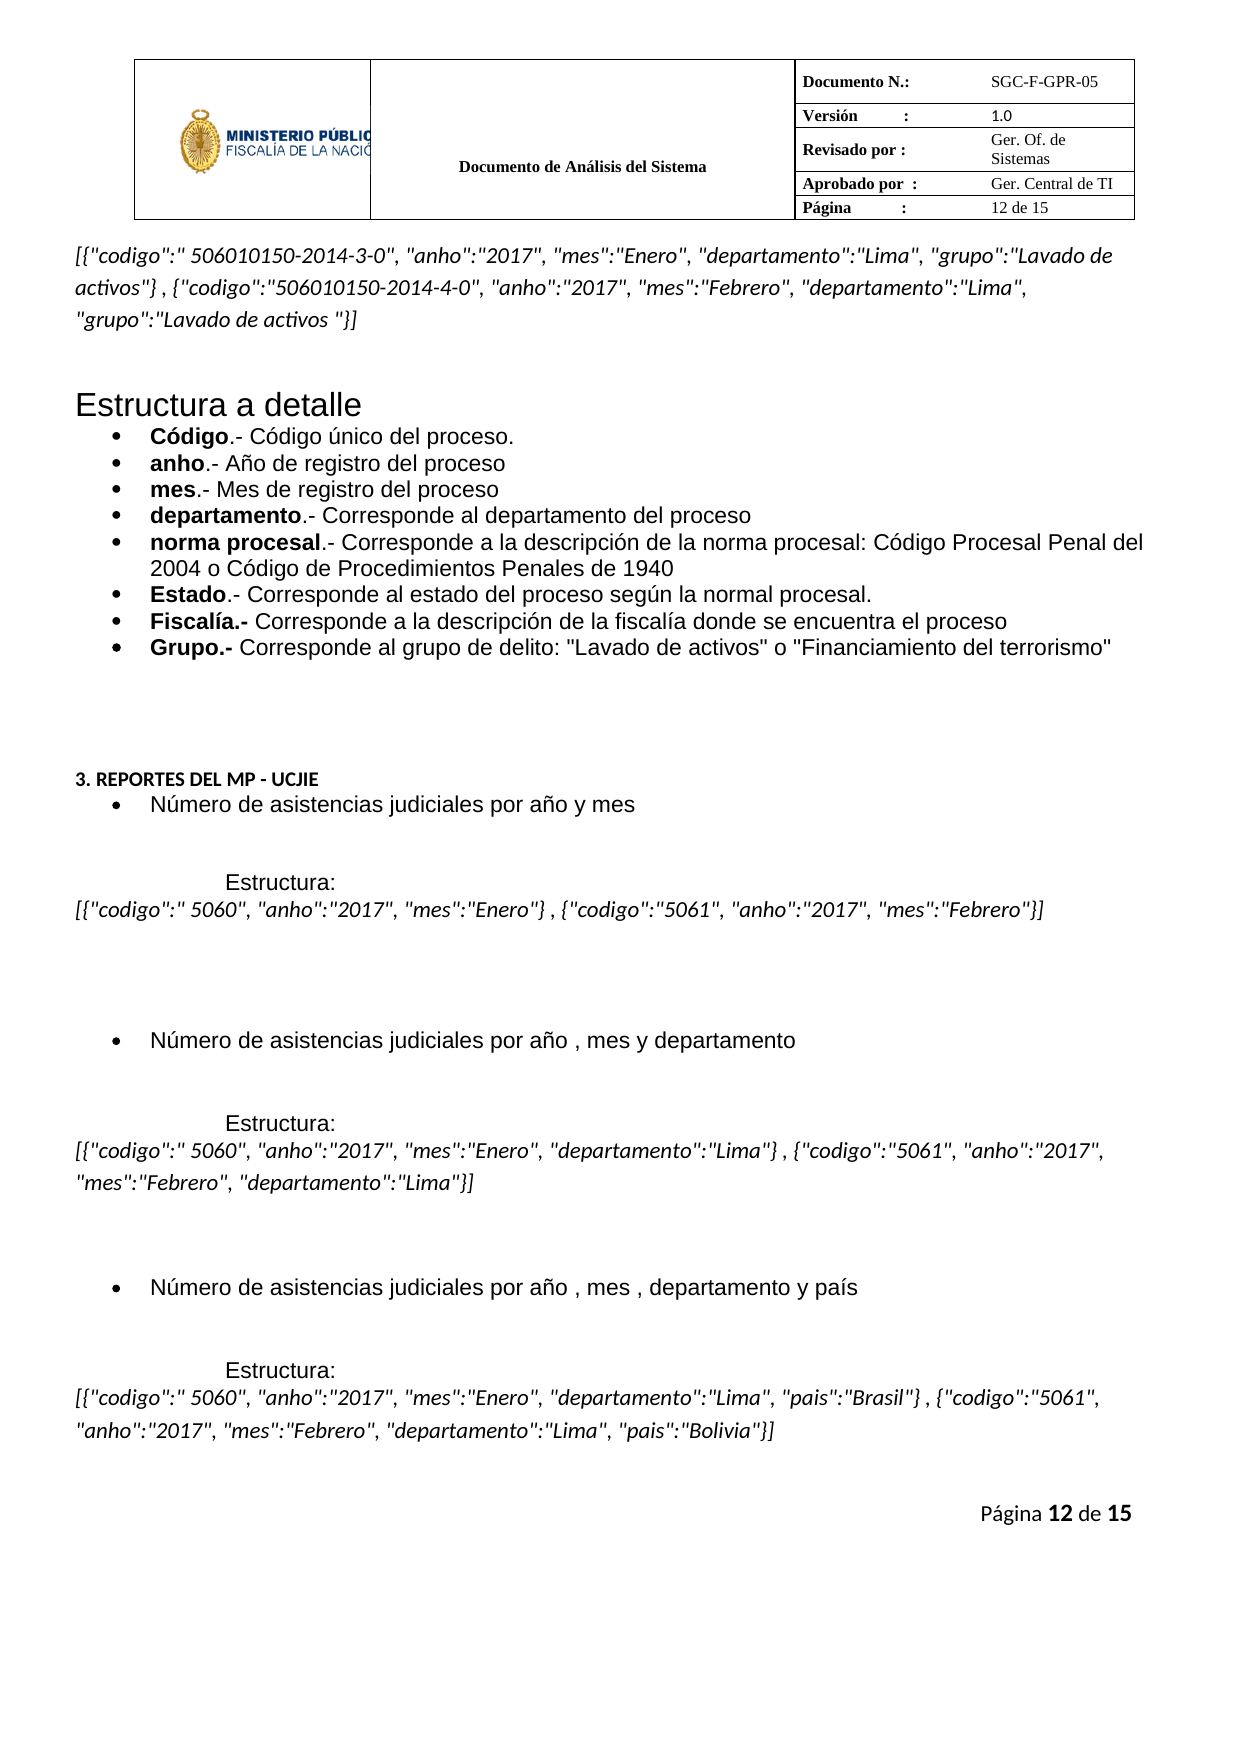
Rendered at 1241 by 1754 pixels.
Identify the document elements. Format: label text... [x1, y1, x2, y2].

list departamento.- Corresponde al departamento del proceso [112, 502, 1144, 529]
list Fiscalía.- Corresponde a la descripción de la fiscalía donde se encuentra el proceso [112, 608, 1144, 634]
list mes.- Mes de registro del proceso [112, 476, 1144, 502]
list Estado.- Corresponde al estado del proceso según la normal procesal. [112, 581, 1144, 608]
text [{"codigo":" 5060", "anho":"2017", "mes":"Enero", "departamento":"Lima", "pais":"Brasil"} , {"codigo":"5061", "anho":"2017", "mes":"Febrero", "departamento":"Lima", "pais":"Bolivia"}] [75, 1383, 1144, 1444]
list Estructura: [225, 1110, 1144, 1136]
picture [175, 105, 371, 175]
list Estructura: [225, 869, 1144, 895]
list Número de asistencias judiciales por año , mes , departamento y país [112, 1274, 1144, 1301]
list Código.- Código único del proceso. [112, 423, 1144, 449]
list norma procesal.- Corresponde a la descripción de la norma procesal: Código Procesal Penal del 2004 o Código de Procedimientos Penales de 1940 [112, 529, 1144, 581]
subtitle Estructura a detalle [75, 385, 1144, 423]
list anho.- Año de registro del proceso [112, 449, 1144, 476]
list Grupo.- Corresponde al grupo de delito: "Lavado de activos" o "Financiamiento del terrorismo" [112, 634, 1144, 660]
text [{"codigo":" 5060", "anho":"2017", "mes":"Enero"} , {"codigo":"5061", "anho":"2017", "mes":"Febrero"}] [75, 895, 1144, 923]
text 3. REPORTES DEL MP - UCJIE [75, 766, 1144, 791]
list Número de asistencias judiciales por año y mes [112, 791, 1144, 818]
list Estructura: [225, 1357, 1144, 1383]
list Número de asistencias judiciales por año , mes y departamento [112, 1027, 1144, 1053]
text [{"codigo":" 5060", "anho":"2017", "mes":"Enero", "departamento":"Lima"} , {"codigo":"5061", "anho":"2017", "mes":"Febrero", "departamento":"Lima"}] [75, 1136, 1144, 1197]
text [{"codigo":" 506010150-2014-3-0", "anho":"2017", "mes":"Enero", "departamento":"Lima", "grupo":"Lavado de activos"} , {"codigo":"506010150-2014-4-0", "anho":"2017", "mes":"Febrero", "departamento":"Lima", "grupo":"Lavado de activos "}] [75, 241, 1144, 333]
